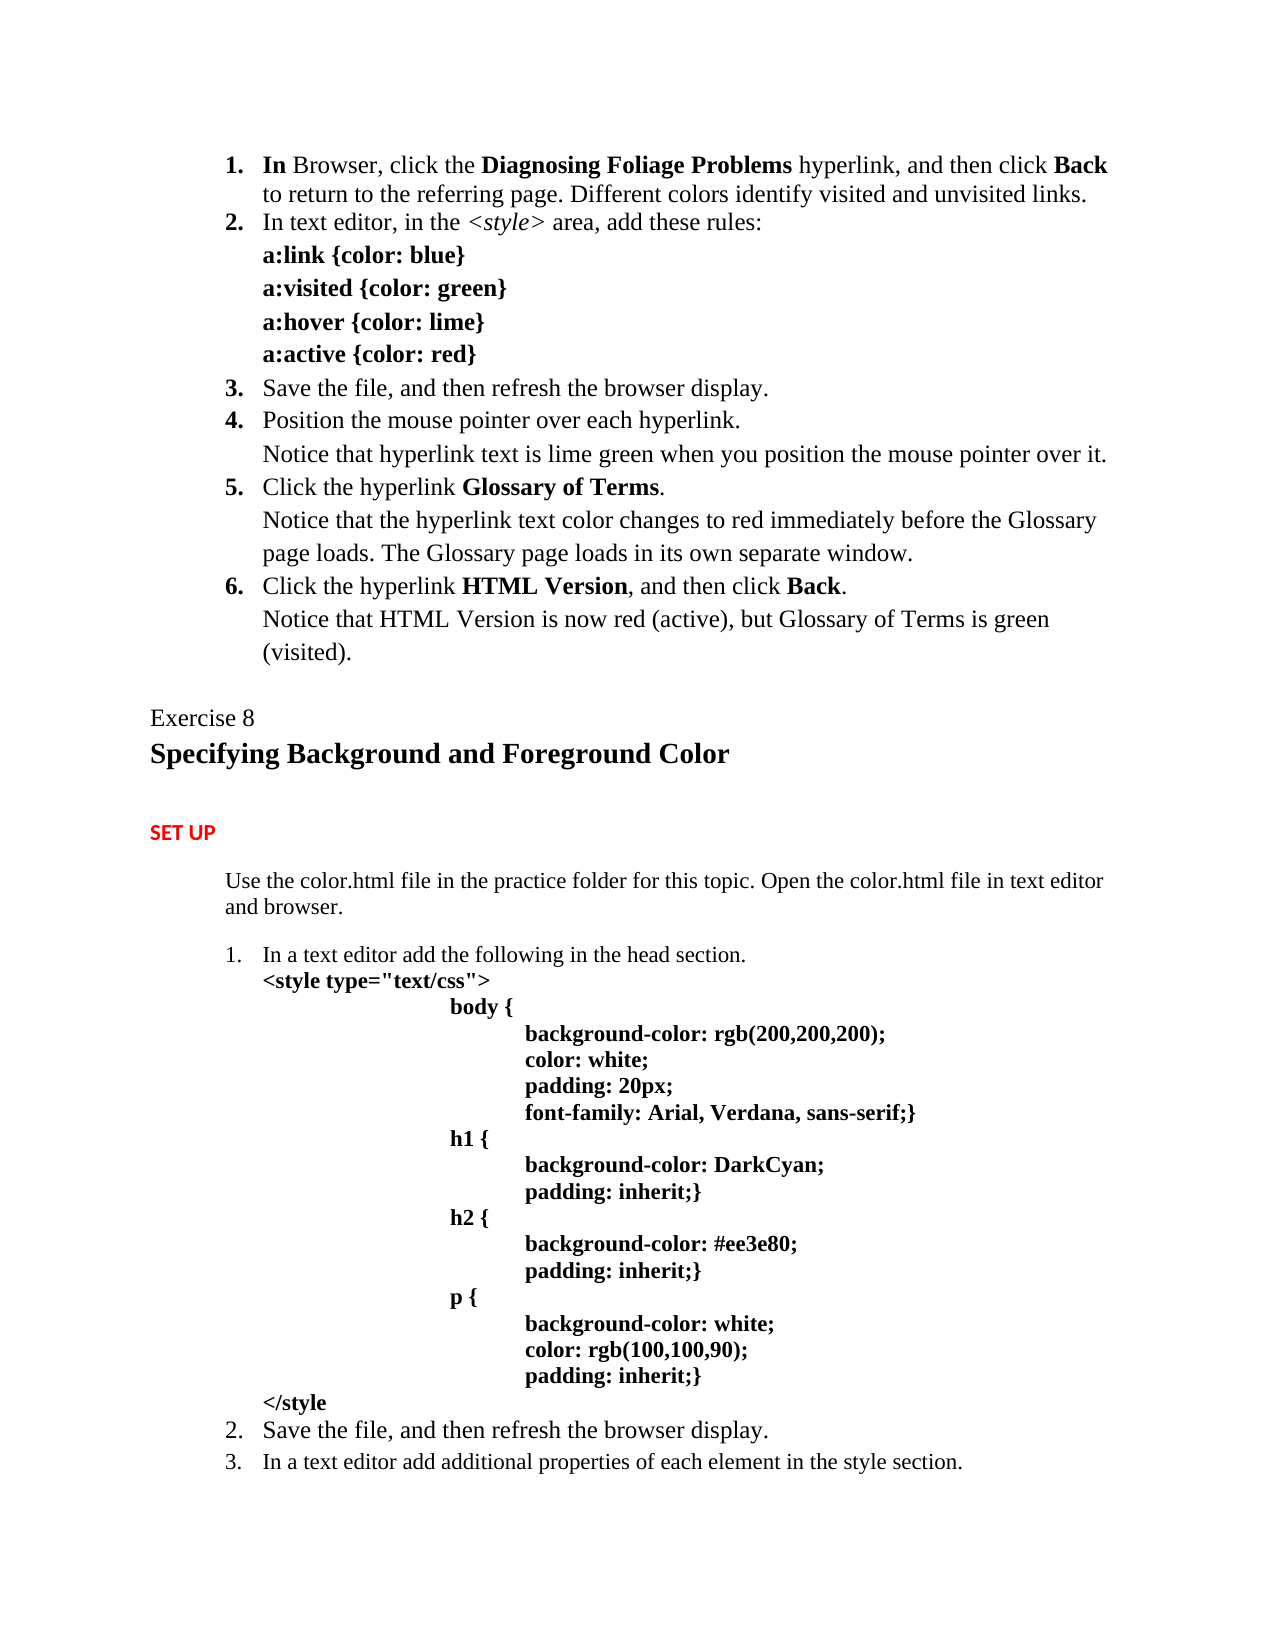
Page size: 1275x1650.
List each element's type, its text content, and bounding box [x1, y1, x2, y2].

list p { [262, 1283, 1125, 1309]
list </style [262, 1389, 1125, 1415]
list <style type="text/css"> [262, 967, 1125, 993]
list Position the mouse pointer over each hyperlink. [225, 406, 1125, 434]
text Notice that the hyperlink text color changes to red immediately before the Glossary page loads. The Glossary page loads in its own separate window. [262, 505, 1125, 566]
list In text editor, in the <style> area, add these rules: [225, 207, 1125, 236]
list In Browser, click the Diagnosing Foliage Problems hyperlink, and then click Back to return to the referring page. Different colors identify visited and unvisited links. [225, 150, 1125, 207]
text SET UP [150, 818, 1125, 846]
list Click the hyperlink HTML Version, and then click Back. [225, 571, 1125, 599]
text Notice that hyperlink text is lime green when you position the mouse pointer over it. [262, 439, 1125, 467]
list In a text editor add additional properties of each element in the style section. [225, 1448, 1125, 1474]
list In a text editor add the following in the head section. [225, 941, 1125, 967]
text a:visited {color: green} [262, 273, 1125, 302]
list background-color: rgb(200,200,200); [262, 1020, 1125, 1046]
text Notice that HTML Version is now red (active), but Glossary of Terms is green (visited). [262, 604, 1125, 666]
text a:active {color: red} [262, 339, 1125, 368]
list color: white; [262, 1046, 1125, 1072]
list background-color: DarkCyan; [262, 1151, 1125, 1178]
text a:link {color: blue} [262, 241, 1125, 269]
list background-color: white; [262, 1309, 1125, 1336]
list color: rgb(100,100,90); [487, 1336, 1125, 1362]
text Exercise 8 [150, 703, 1125, 732]
list Save the file, and then refresh the browser display. [225, 373, 1125, 401]
text Specifying Background and Foreground Color [150, 736, 1125, 769]
list padding: inherit;} [262, 1362, 1125, 1389]
list background-color: #ee3e80; [262, 1231, 1125, 1257]
text Use the color.html file in the practice folder for this topic. Open the color.html file in text editor and browser. [225, 867, 1125, 920]
text a:hover {color: lime} [262, 307, 1125, 335]
list padding: 20px; [262, 1072, 1125, 1099]
list h1 { [262, 1125, 1125, 1151]
list h2 { [262, 1204, 1125, 1231]
list font-family: Arial, Verdana, sans-serif;} [262, 1099, 1125, 1125]
list padding: inherit;} [262, 1257, 1125, 1283]
list Save the file, and then refresh the browser display. [225, 1415, 1125, 1444]
list padding: inherit;} [262, 1178, 1125, 1204]
list body { [262, 993, 1125, 1020]
list Click the hyperlink Glossary of Terms. [225, 472, 1125, 500]
